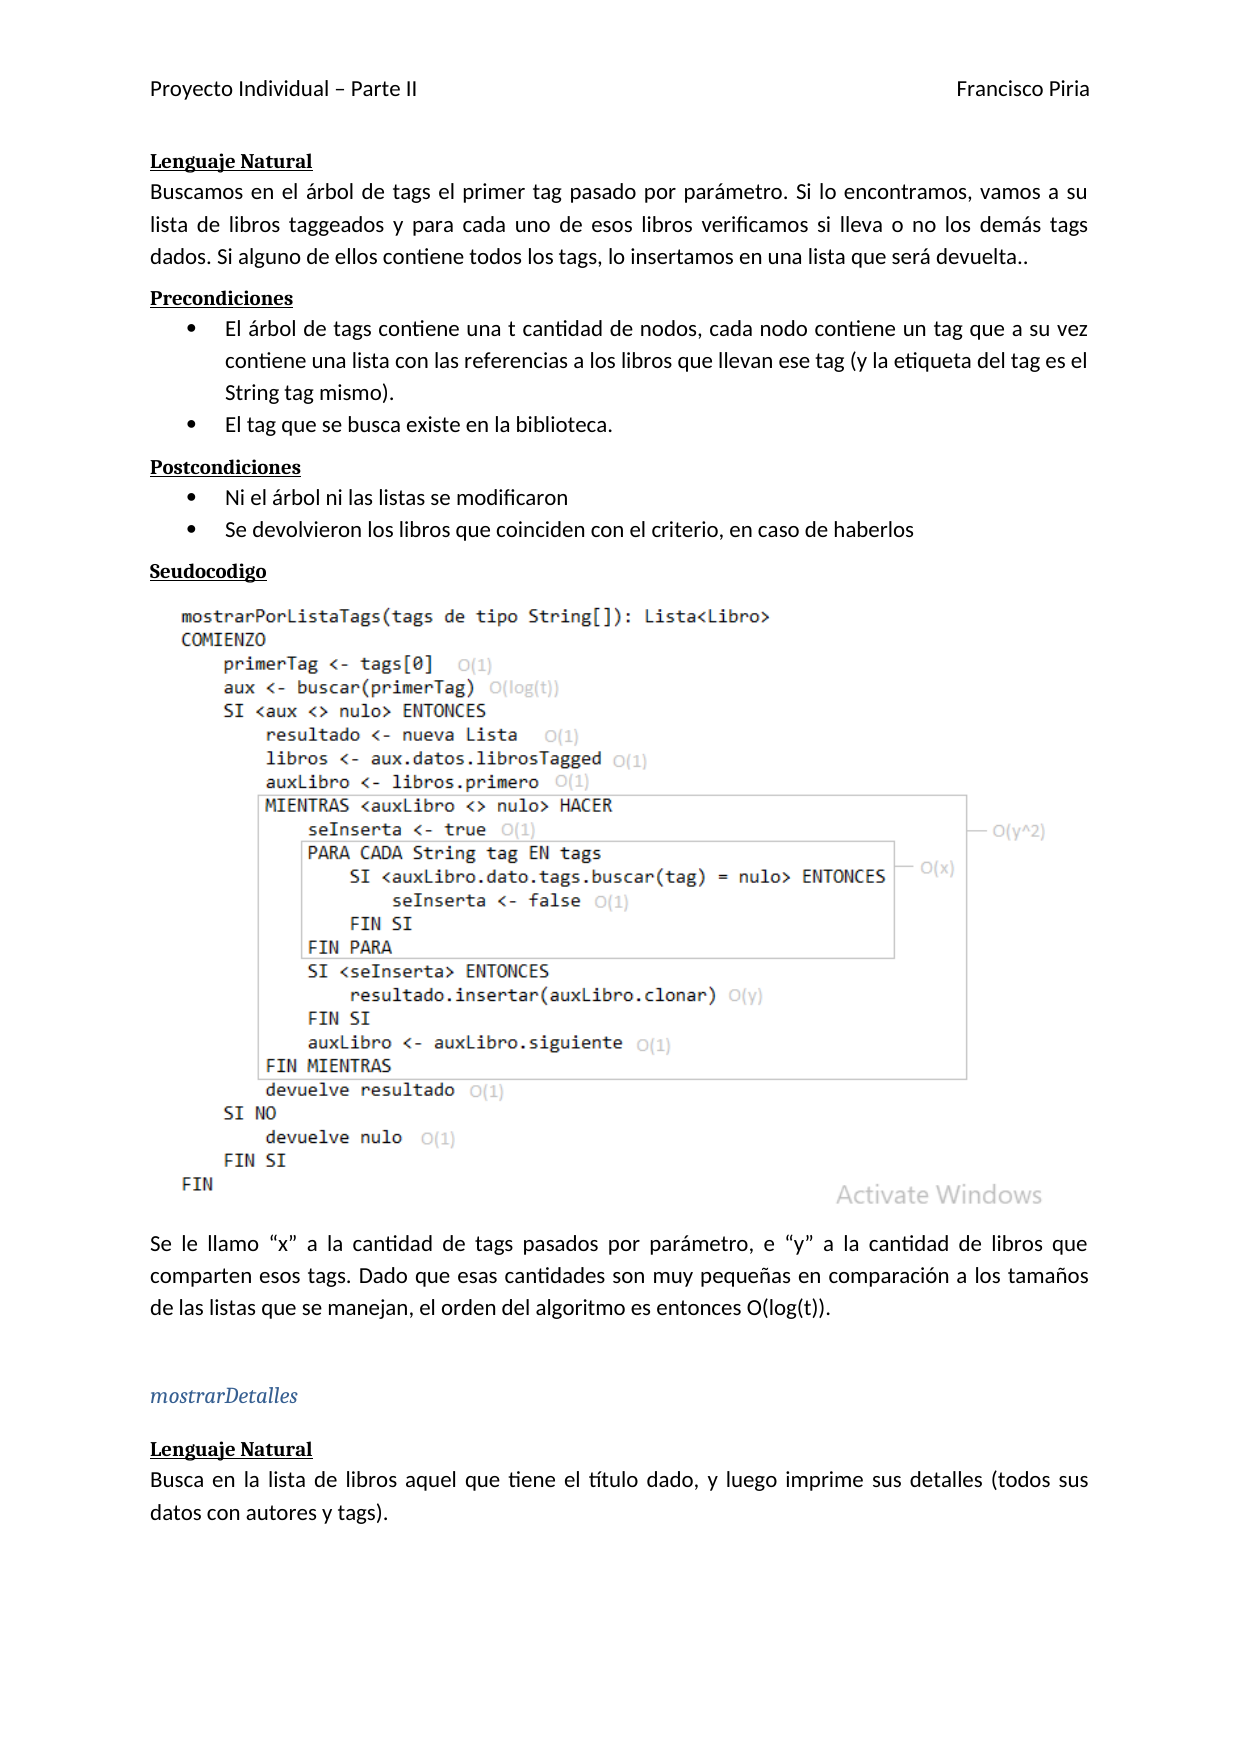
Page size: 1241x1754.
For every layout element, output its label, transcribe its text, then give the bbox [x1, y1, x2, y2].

list Se devolvieron los libros que coinciden con el criterio, en caso de haberlos [187, 515, 1090, 543]
text Buscamos en el árbol de tags el primer tag pasado por parámetro. Si lo encontramos, vamos a su lista de libros taggeados y para cada uno de esos libros verificamos si lleva o no los demás tags dados. Si alguno de ellos contiene todos los tags, lo insertamos en una lista que será devuelta.. [150, 177, 1090, 270]
subtitle mostrarDetalles [150, 1383, 1090, 1409]
subtitle Precondiciones [150, 287, 1090, 311]
picture [150, 587, 1091, 1213]
subtitle Seudocodigo [150, 560, 1090, 584]
list Ni el árbol ni las listas se modificaron [187, 483, 1090, 511]
subtitle Postcondiciones [150, 455, 1090, 479]
text Se le llamo “x” a la cantidad de tags pasados por parámetro, e “y” a la cantidad de libros que comparten esos tags. Dado que esas cantidades son muy pequeñas en comparación a los tamaños de las listas que se manejan, el orden del algoritmo es entonces O(log(t)). [150, 1229, 1090, 1321]
text Busca en la lista de libros aquel que tiene el título dado, y luego imprime sus detalles (todos sus datos con autores y tags). [150, 1465, 1090, 1526]
list El árbol de tags contiene una t cantidad de nodos, cada nodo contiene un tag que a su vez contiene una lista con las referencias a los libros que llevan ese tag (y la etiqueta del tag es el String tag mismo). [187, 314, 1090, 406]
subtitle Lenguaje Natural [150, 1438, 1090, 1462]
list El tag que se busca existe en la biblioteca. [187, 411, 1090, 439]
subtitle Lenguaje Natural [150, 150, 1090, 174]
